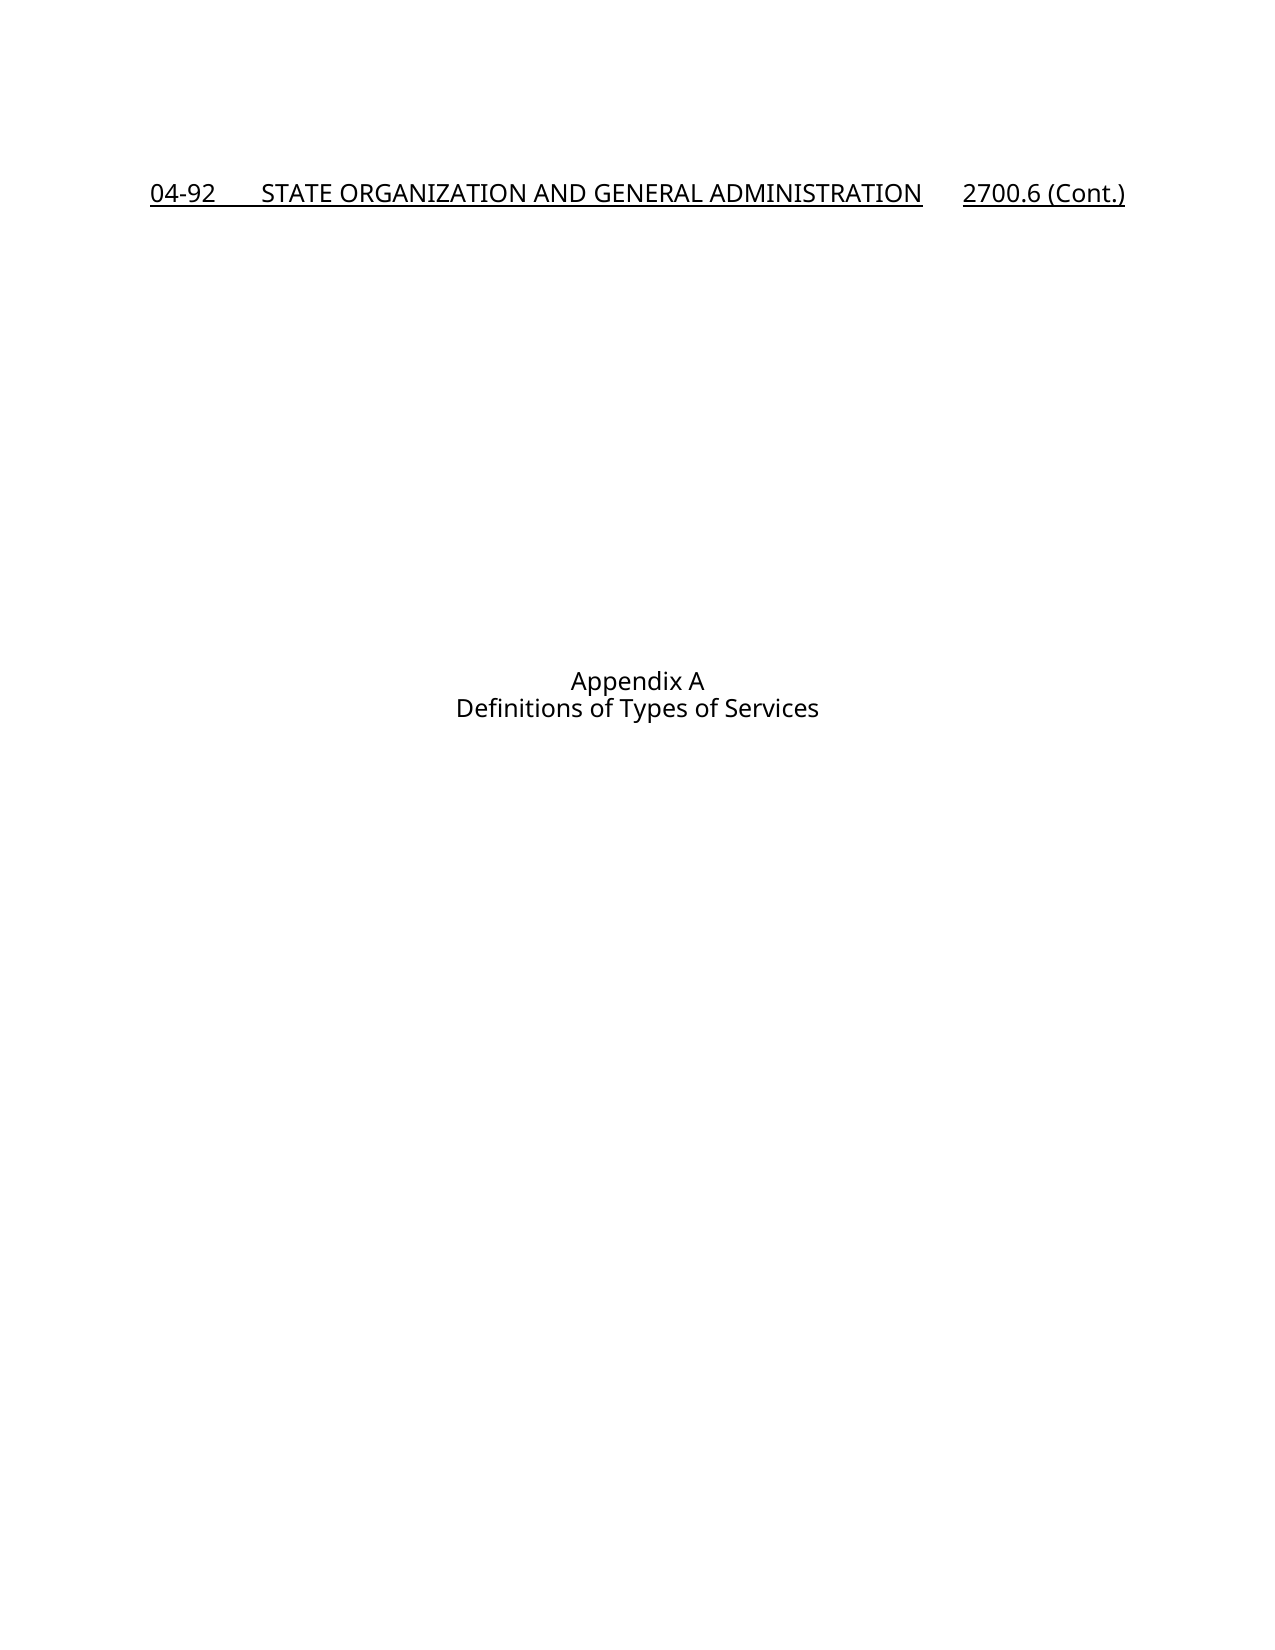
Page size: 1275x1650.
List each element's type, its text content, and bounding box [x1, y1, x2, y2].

text 04-92 STATE ORGANIZATION AND GENERAL ADMINISTRATION 2700.6 (Cont.) [150, 181, 1125, 208]
text Definitions of Types of Services [150, 696, 1125, 723]
text Appendix A [150, 668, 1125, 696]
